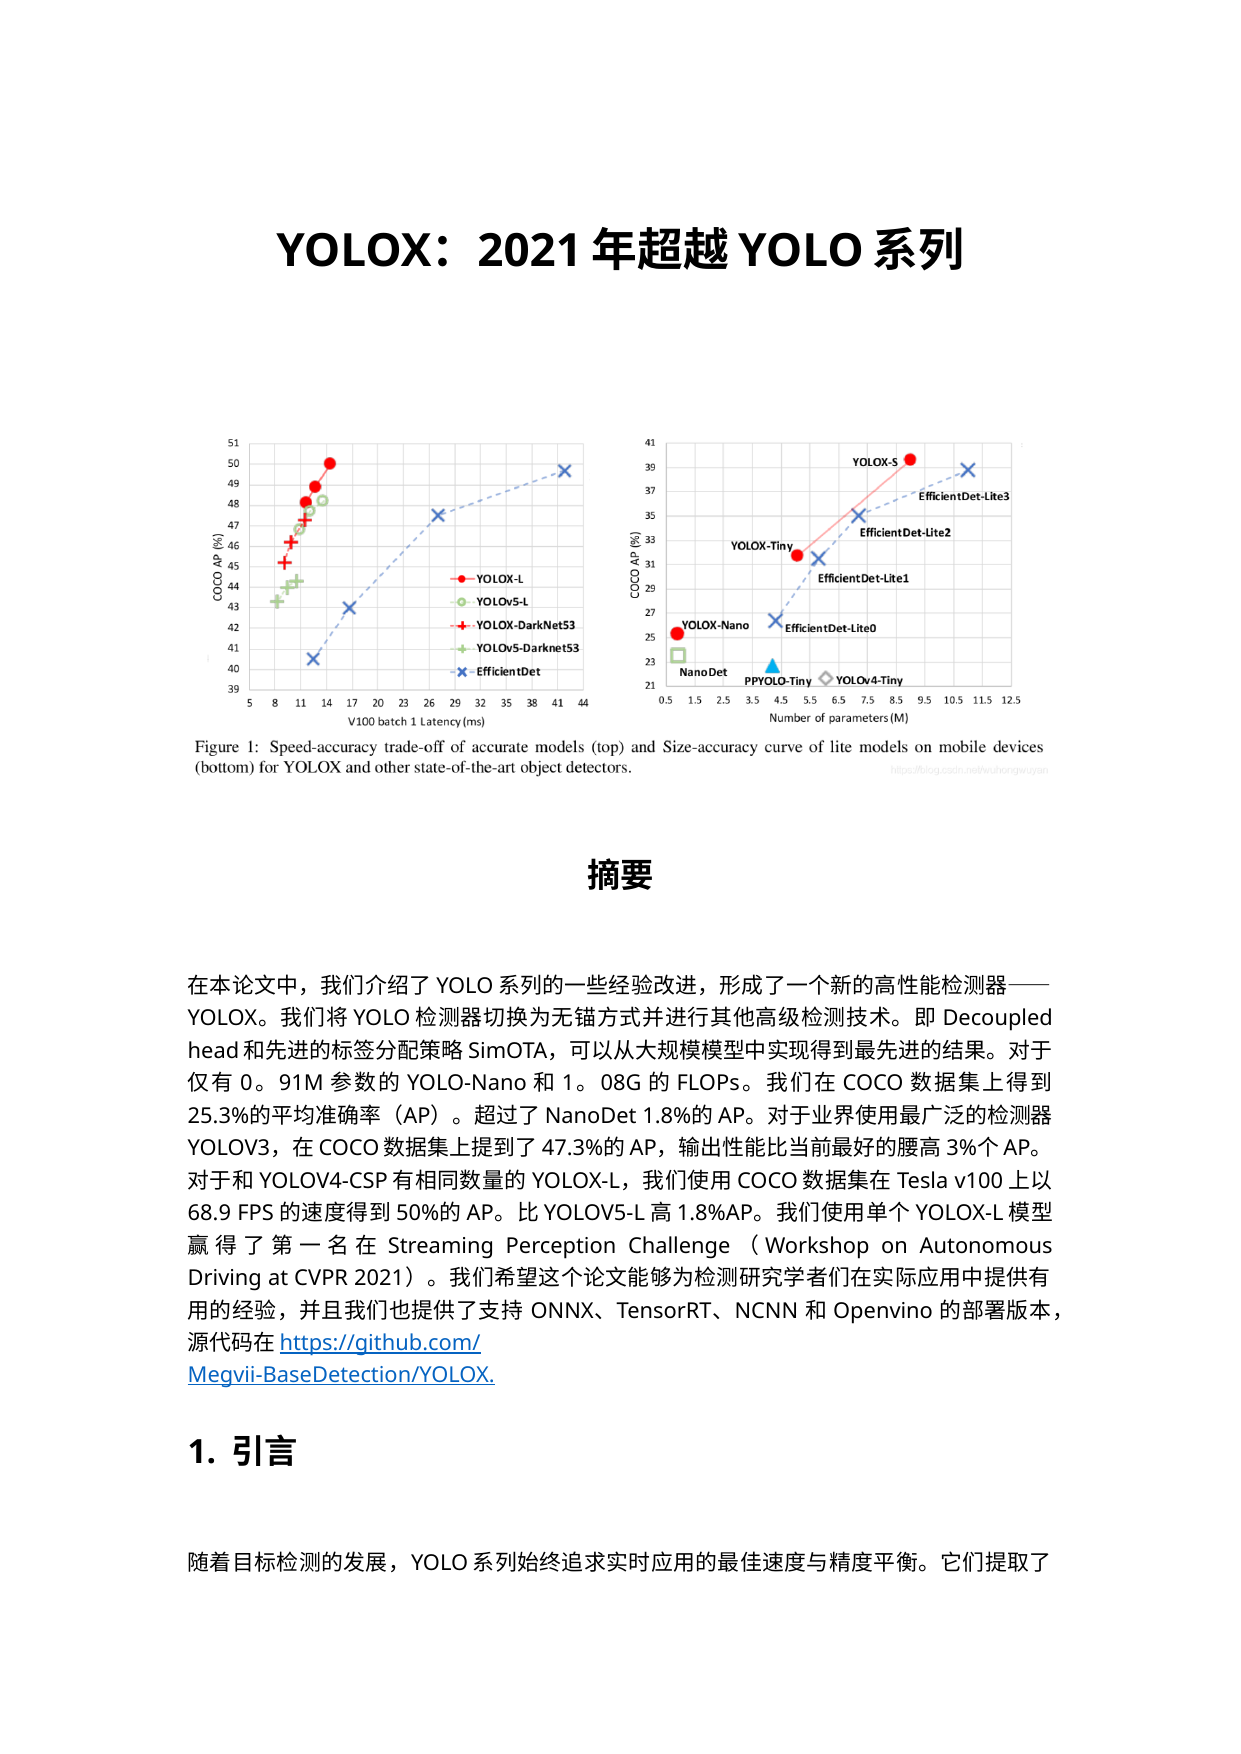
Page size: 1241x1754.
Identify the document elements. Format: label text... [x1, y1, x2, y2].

text 在本论文中，我们介绍了YOLO系列的一些经验改进，形成了一个新的高性能检测器——YOLOX。我们将YOLO检测器切换为无锚方式并进行其他高级检测技术。即Decoupled head和先进的标签分配策略SimOTA，可以从大规模模型中实现得到最先进的结果。对于仅有0。91M参数的YOLO-Nano和1。08G的FLOPs。我们在COCO数据集上得到25.3%的平均准确率（AP）。超过了NanoDet 1.8%的AP。对于业界使用最广泛的检测器YOLOV3，在COCO数据集上提到了47.3%的AP，输出性能比当前最好的腰高3%个AP。对于和YOLOV4-CSP有相同数量的YOLOX-L，我们使用COCO数据集在Tesla v100上以68.9 FPS的速度得到50%的AP。比YOLOV5-L高1.8%AP。我们使用单个YOLOX-L模型赢得了第一名在Streaming Perception Challenge（Workshop on Autonomous Driving at CVPR 2021）。我们希望这个论文能够为检测研究学者们在实际应用中提供有用的经验，并且我们也提供了支持 ONNX、TensorRT、NCNN 和 Openvino 的部署版本，源代码在https://github.com/ [187, 967, 1053, 1357]
subtitle YOLOX：2021年超越YOLO系列 [187, 197, 1053, 295]
subtitle 摘要 [187, 840, 1053, 905]
subtitle 引言 [187, 1417, 1053, 1482]
picture [187, 423, 1053, 781]
text Megvii-BaseDetection/YOLOX. [187, 1357, 1053, 1390]
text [187, 1544, 1053, 1577]
